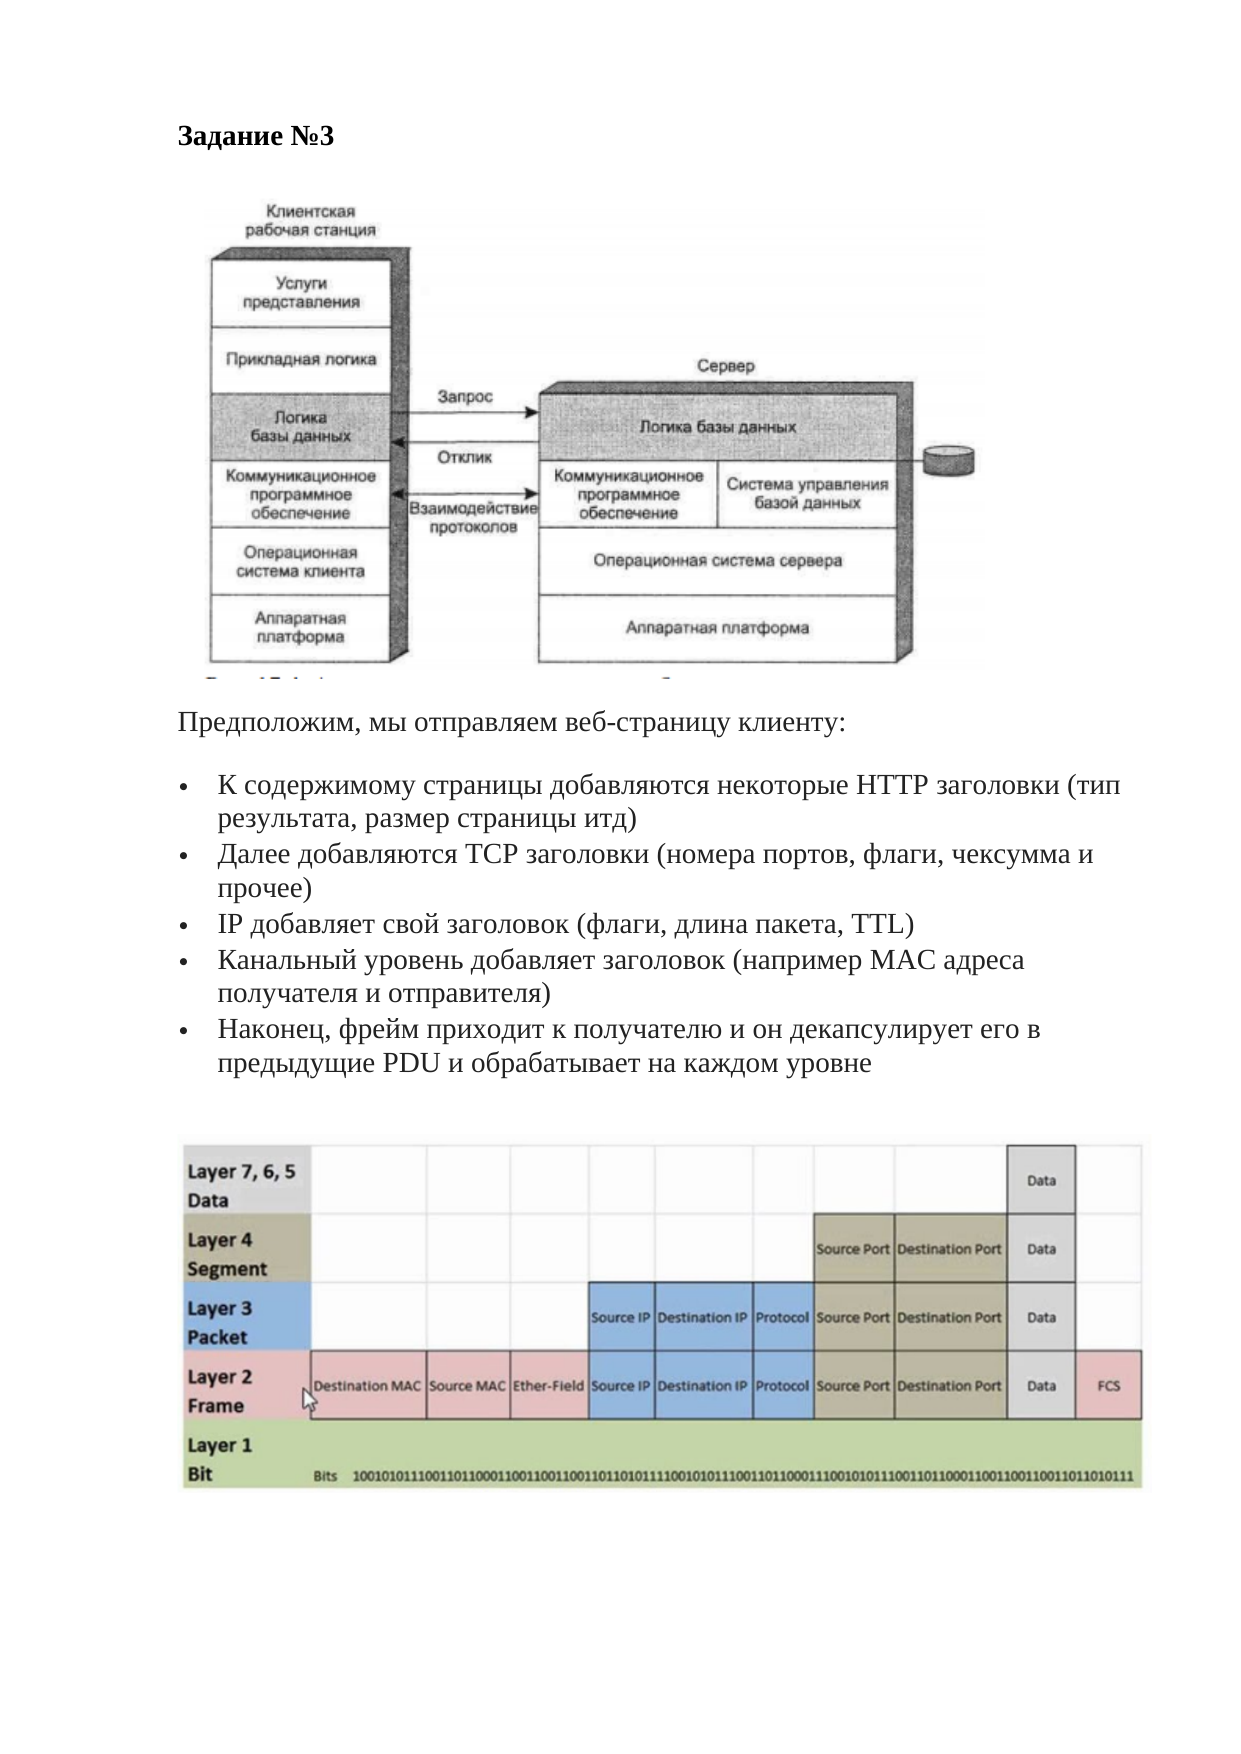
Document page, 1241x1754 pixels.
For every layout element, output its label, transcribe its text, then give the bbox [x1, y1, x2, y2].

picture [177, 177, 1006, 679]
list Наконец, фрейм приходит к получателю и он декапсулирует его в предыдущие PDU и обрабатывает на каждом уровне [180, 1012, 1152, 1079]
text Предположим, мы отправляем веб-страницу клиенту: [177, 704, 1152, 738]
list Канальный уровень добавляет заголовок (например MAC адреса получателя и отправителя) [180, 942, 1152, 1009]
list Далее добавляются TCP заголовки (номера портов, флаги, чексумма и прочее) [180, 836, 1152, 903]
picture [177, 1134, 1152, 1493]
list К содержимому страницы добавляются некоторые HTTP заголовки (тип результата, размер страницы итд) [180, 767, 1152, 834]
text Задание №3 [177, 118, 1152, 152]
list IP добавляет свой заголовок (флаги, длина пакета, TTL) [180, 906, 1152, 939]
